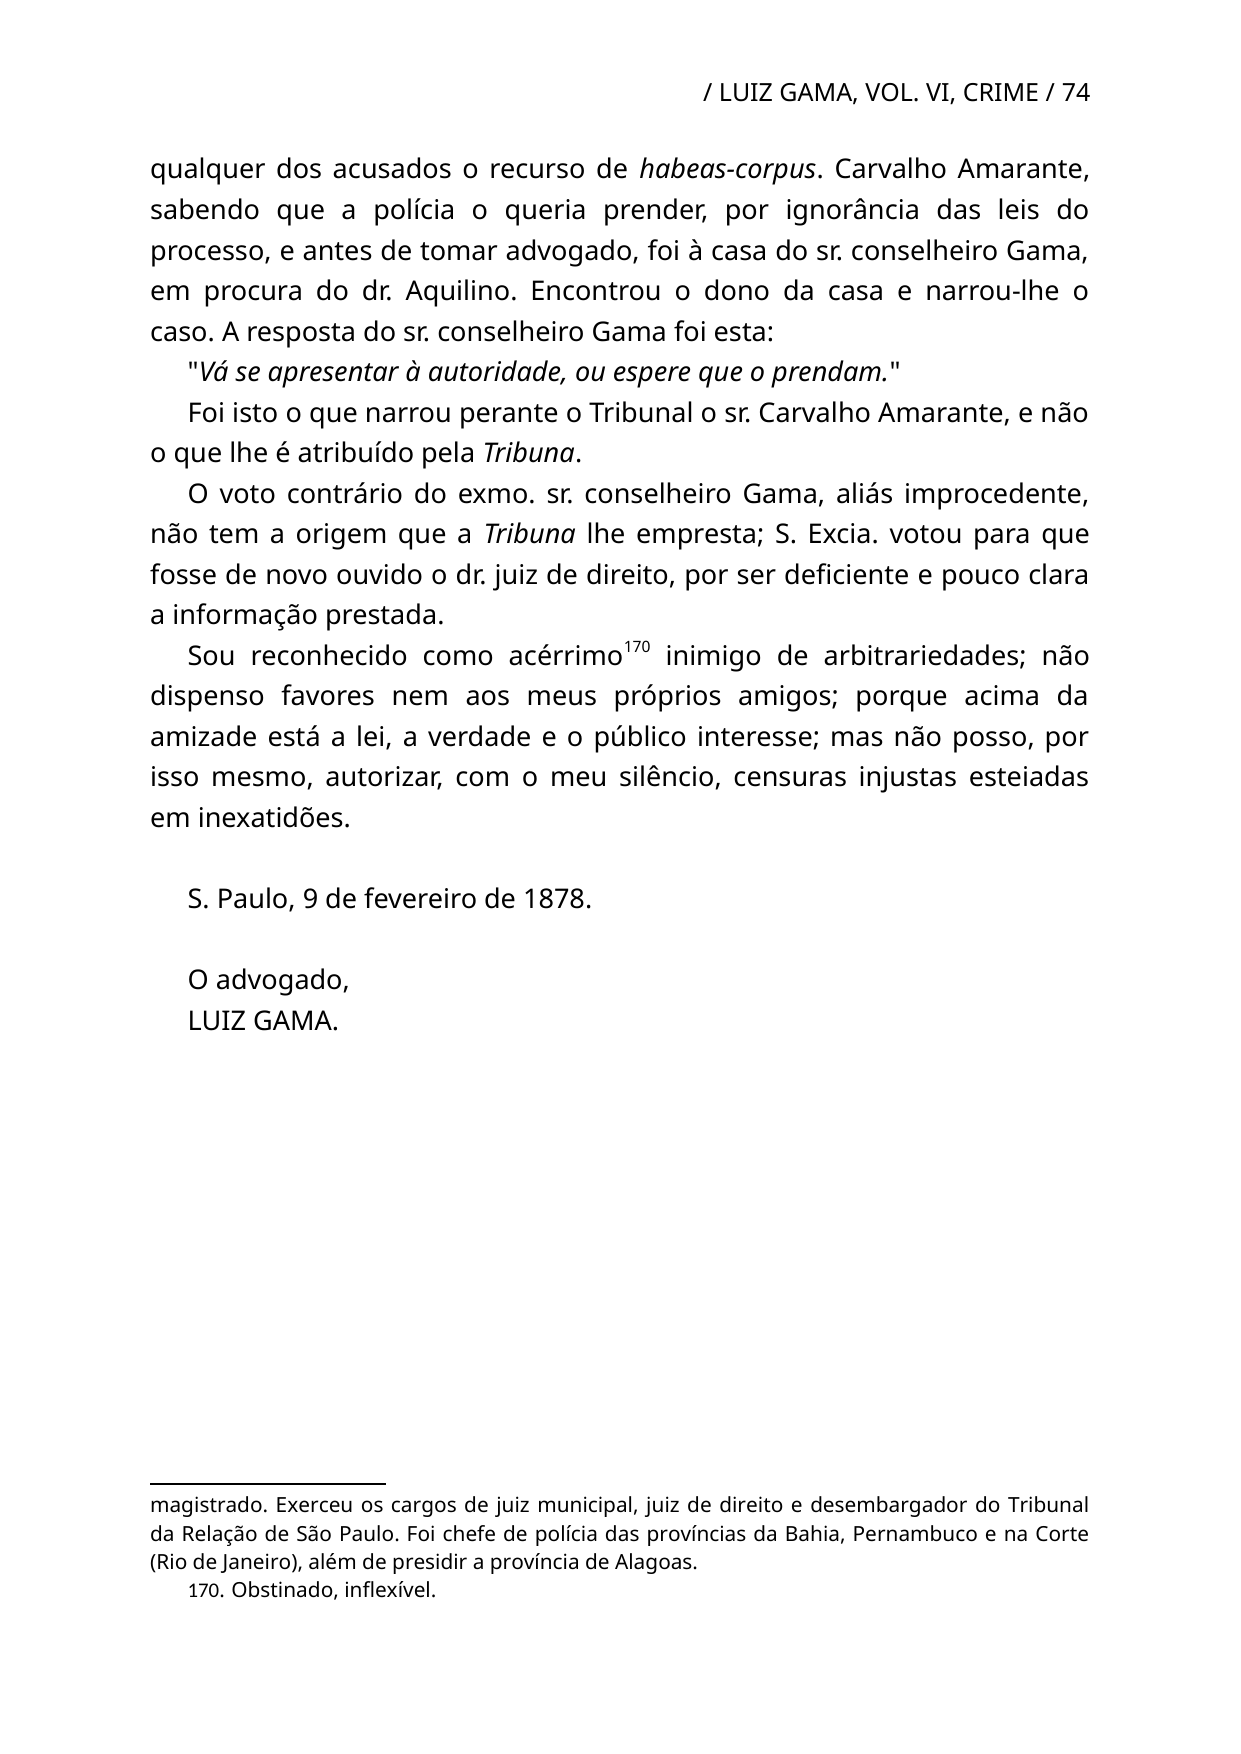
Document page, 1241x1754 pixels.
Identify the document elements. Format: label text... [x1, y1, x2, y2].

text O voto contrário do exmo. sr. conselheiro Gama, aliás improcedente, não tem a origem que a Tribuna lhe empresta; S. Excia. votou para que fosse de novo ouvido o dr. juiz de direito, por ser deficiente e pouco clara a informação prestada. [150, 474, 1090, 633]
text "Vá se apresentar à autoridade, ou espere que o prendam." [150, 353, 1090, 389]
text O advogado, [150, 960, 1090, 997]
text Sou reconhecido como acérrimo inimigo de arbitrariedades; não dispenso favores nem aos meus próprios amigos; porque acima da amizade está a lei, a verdade e o público interesse; mas não posso, por isso mesmo, autorizar, com o meu silêncio, censuras injustas esteiadas em inexatidões. [150, 636, 1090, 835]
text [150, 150, 1090, 349]
text S. Paulo, 9 de fevereiro de 1878. [150, 879, 1090, 916]
text Foi isto o que narrou perante o Tribunal o sr. Carvalho Amarante, e não o que lhe é atribuído pela Tribuna. [150, 393, 1090, 471]
text LUIZ GAMA. [150, 1001, 1090, 1038]
